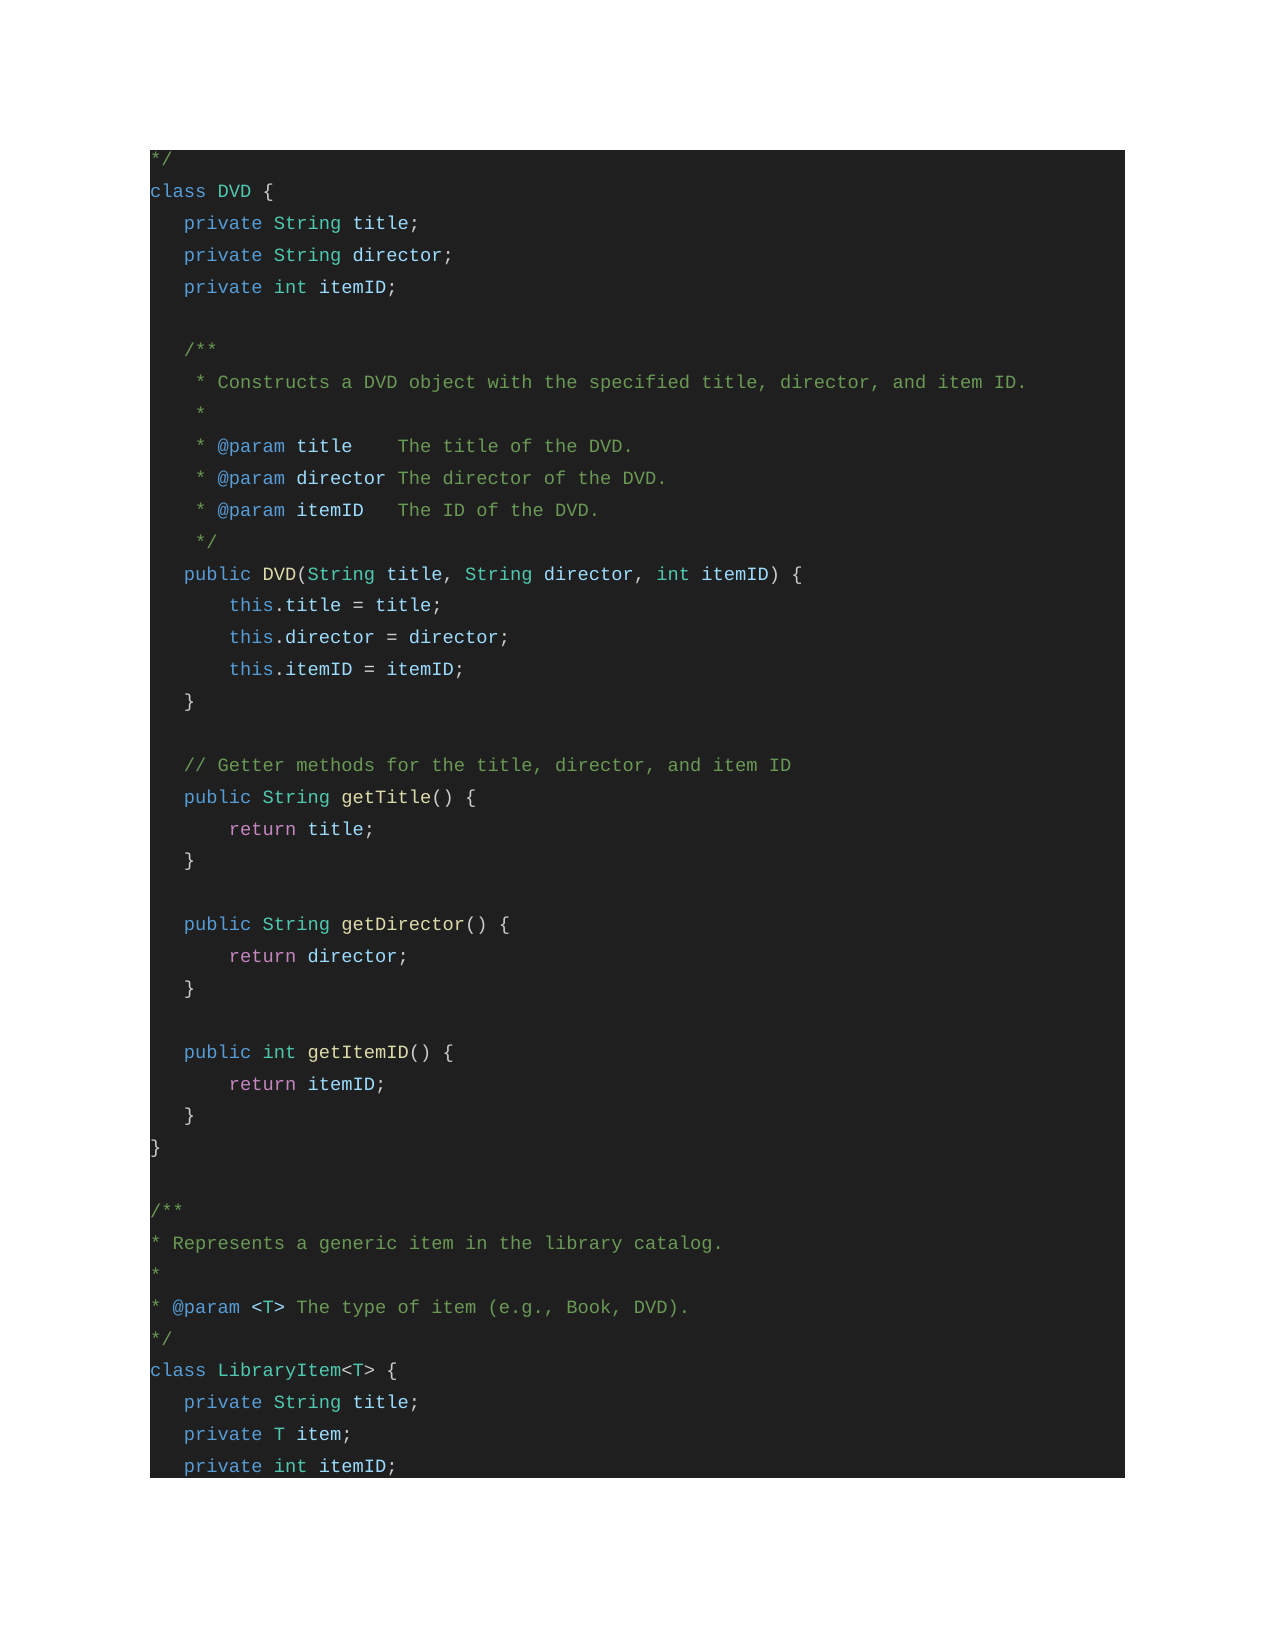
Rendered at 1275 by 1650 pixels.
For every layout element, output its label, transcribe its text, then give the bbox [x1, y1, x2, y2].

text private int itemID; [150, 277, 1125, 299]
text return title; [150, 819, 1125, 841]
text private T item; [150, 1425, 1125, 1446]
text */ [150, 1329, 1125, 1351]
text * @param title The title of the DVD. [150, 437, 1125, 458]
text this.itemID = itemID; [150, 660, 1125, 681]
text * [150, 405, 1125, 426]
text /** [150, 341, 1125, 362]
text class DVD { [150, 182, 1125, 203]
text } [150, 1138, 1125, 1159]
text * @param <T> The type of item (e.g., Book, DVD). [150, 1297, 1125, 1319]
text * Constructs a DVD object with the specified title, director, and item ID. [150, 373, 1125, 394]
text public DVD(String title, String director, int itemID) { [150, 564, 1125, 586]
text private String director; [150, 246, 1125, 267]
text * [150, 1266, 1125, 1287]
text private int itemID; [150, 1457, 1125, 1478]
text * Represents a generic item in the library catalog. [150, 1234, 1125, 1255]
text * @param itemID The ID of the DVD. [150, 501, 1125, 522]
text return itemID; [150, 1074, 1125, 1096]
text } [150, 692, 1125, 713]
text // Getter methods for the title, director, and item ID [150, 756, 1125, 777]
text */ [150, 150, 1125, 171]
text } [150, 979, 1125, 1000]
text class LibraryItem<T> { [150, 1361, 1125, 1382]
text } [150, 851, 1125, 872]
text return director; [150, 947, 1125, 968]
text this.director = director; [150, 628, 1125, 649]
text public String getDirector() { [150, 915, 1125, 936]
text private String title; [150, 1393, 1125, 1414]
text public int getItemID() { [150, 1042, 1125, 1064]
text } [150, 1106, 1125, 1127]
text */ [150, 532, 1125, 554]
text public String getTitle() { [150, 787, 1125, 809]
text * @param director The director of the DVD. [150, 469, 1125, 490]
text this.title = title; [150, 596, 1125, 617]
text private String title; [150, 214, 1125, 235]
text /** [150, 1202, 1125, 1223]
